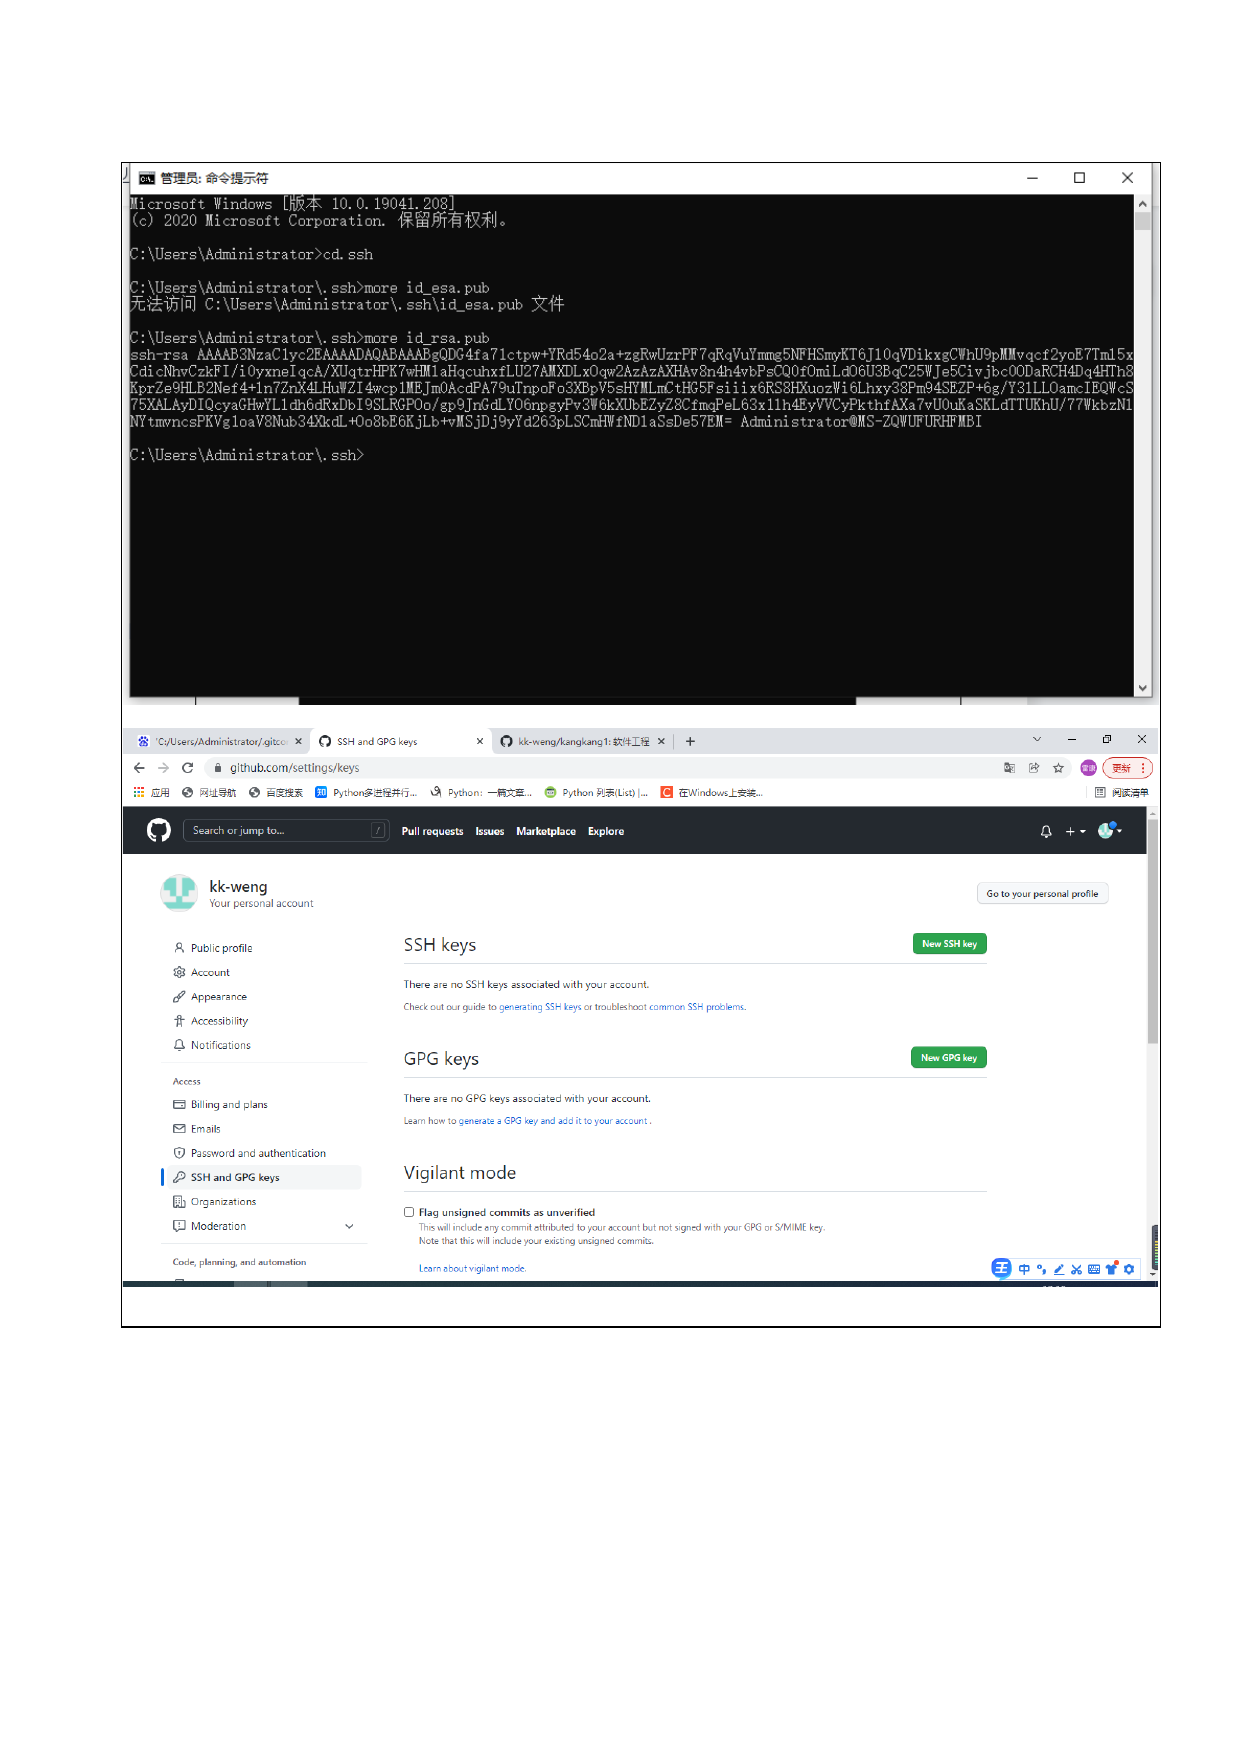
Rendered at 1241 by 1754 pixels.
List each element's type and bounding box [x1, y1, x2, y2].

picture [122, 728, 1158, 1287]
picture [122, 163, 1160, 705]
table_cell [122, 705, 1160, 1326]
